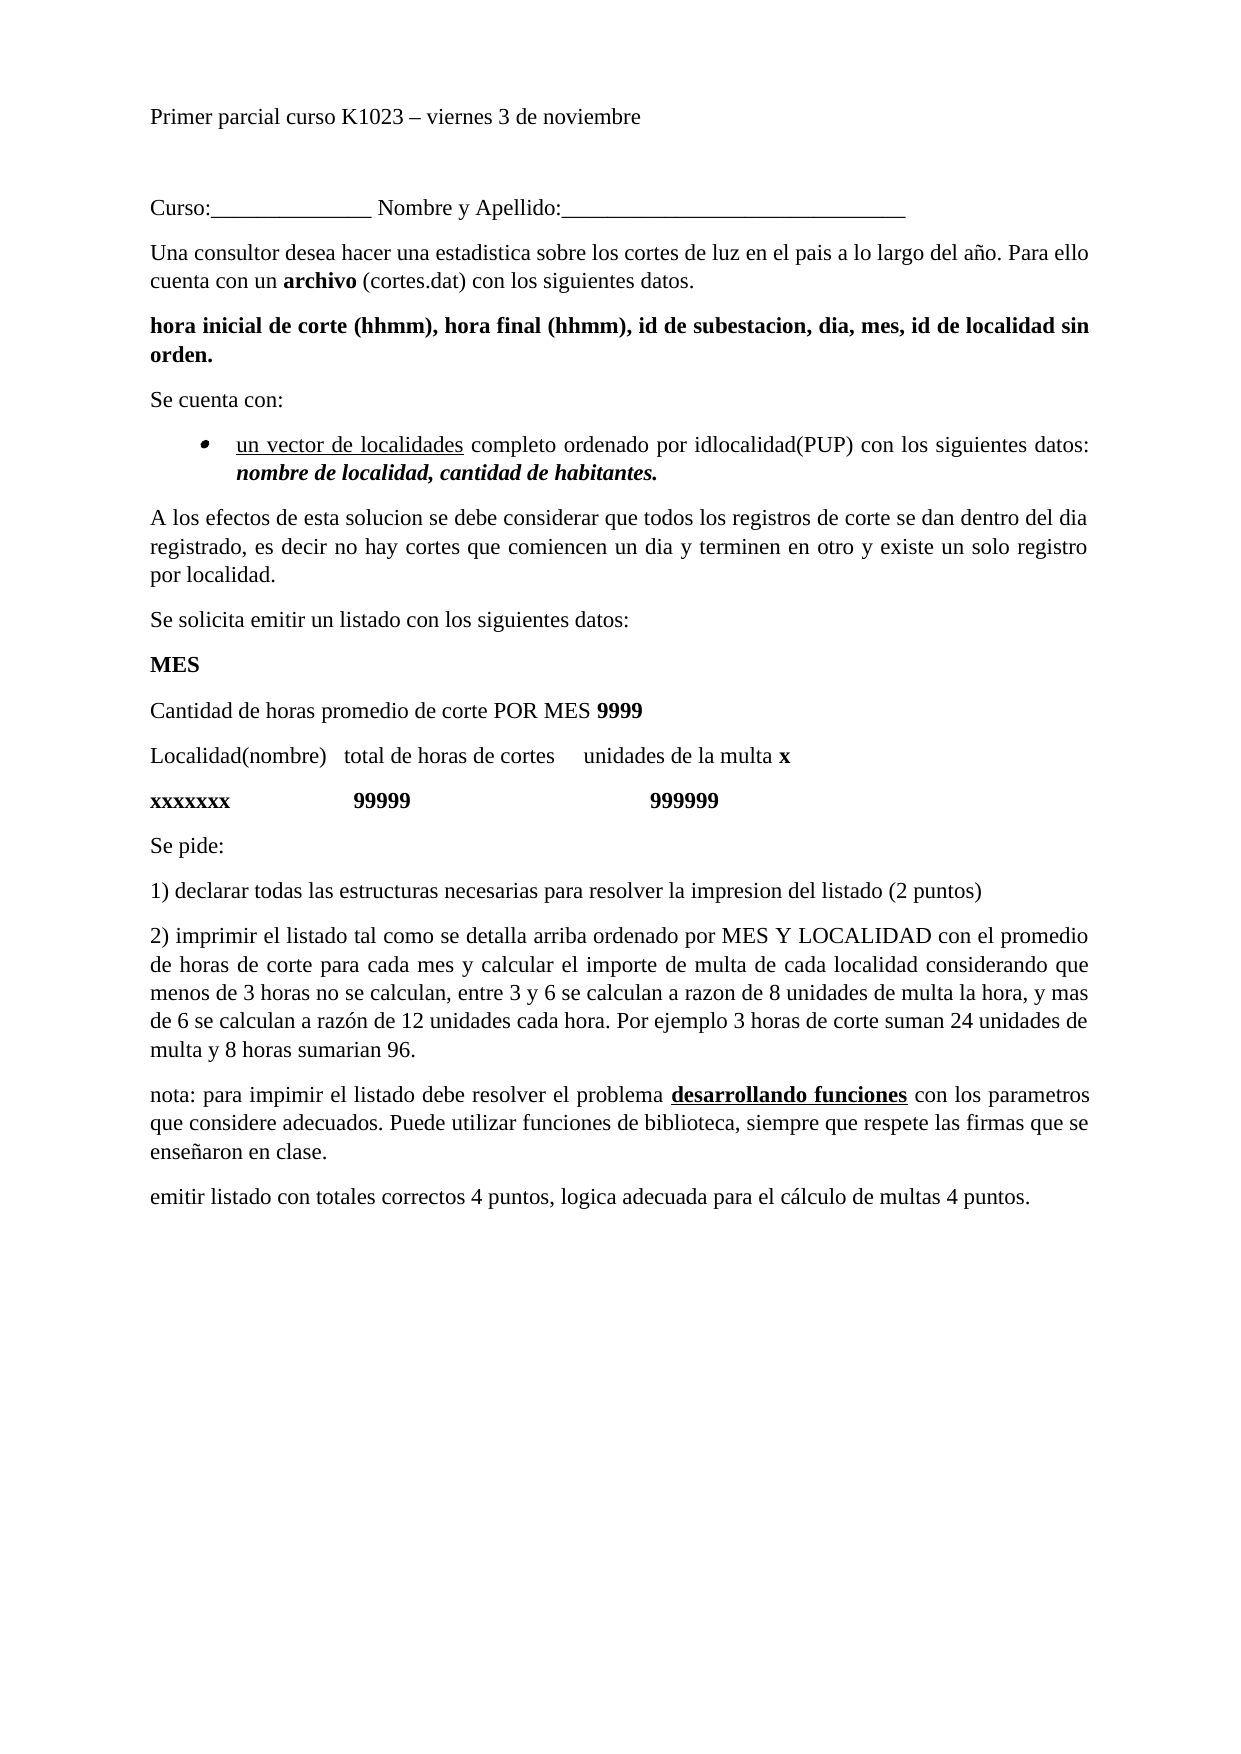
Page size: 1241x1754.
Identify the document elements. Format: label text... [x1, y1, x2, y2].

text Localidad(nombre) total de horas de cortes unidades de la multa x [150, 742, 1090, 768]
text nota: para impimir el listado debe resolver el problema desarrollando funciones con los parametros que considere adecuados. Puede utilizar funciones de biblioteca, siempre que respete las firmas que se enseñaron en clase. [150, 1081, 1090, 1164]
list un vector de localidades completo ordenado por idlocalidad(PUP) con los siguientes datos: nombre de localidad, cantidad de habitantes. [199, 431, 1090, 486]
text hora inicial de corte (hhmm), hora final (hhmm), id de subestacion, dia, mes, id de localidad sin orden. [150, 312, 1090, 367]
text Curso:______________ Nombre y Apellido:______________________________ [150, 194, 1090, 220]
text xxxxxxx 99999 999999 [150, 787, 1090, 813]
text Una consultor desea hacer una estadistica sobre los cortes de luz en el pais a lo largo del año. Para ello cuenta con un archivo (cortes.dat) con los siguientes datos. [150, 239, 1090, 293]
text 1) declarar todas las estructuras necesarias para resolver la impresion del listado (2 puntos) [150, 877, 1090, 903]
text Se pide: [150, 832, 1090, 858]
text MES [150, 652, 1090, 678]
text A los efectos de esta solucion se debe considerar que todos los registros de corte se dan dentro del dia registrado, es decir no hay cortes que comiencen un dia y terminen en otro y existe un solo registro por localidad. [150, 504, 1090, 588]
text Se solicita emitir un listado con los siguientes datos: [150, 606, 1090, 633]
text 2) imprimir el listado tal como se detalla arriba ordenado por MES Y LOCALIDAD con el promedio de horas de corte para cada mes y calcular el importe de multa de cada localidad considerando que menos de 3 horas no se calculan, entre 3 y 6 se calculan a razon de 8 unidades de multa la hora, y mas de 6 se calculan a razón de 12 unidades cada hora. Por ejemplo 3 horas de corte suman 24 unidades de multa y 8 horas sumarian 96. [150, 922, 1090, 1062]
text Se cuenta con: [150, 386, 1090, 412]
text Cantidad de horas promedio de corte POR MES 9999 [150, 697, 1090, 723]
text Primer parcial curso K1023 – viernes 3 de noviembre [150, 103, 1090, 130]
text emitir listado con totales correctos 4 puntos, logica adecuada para el cálculo de multas 4 puntos. [150, 1183, 1090, 1209]
